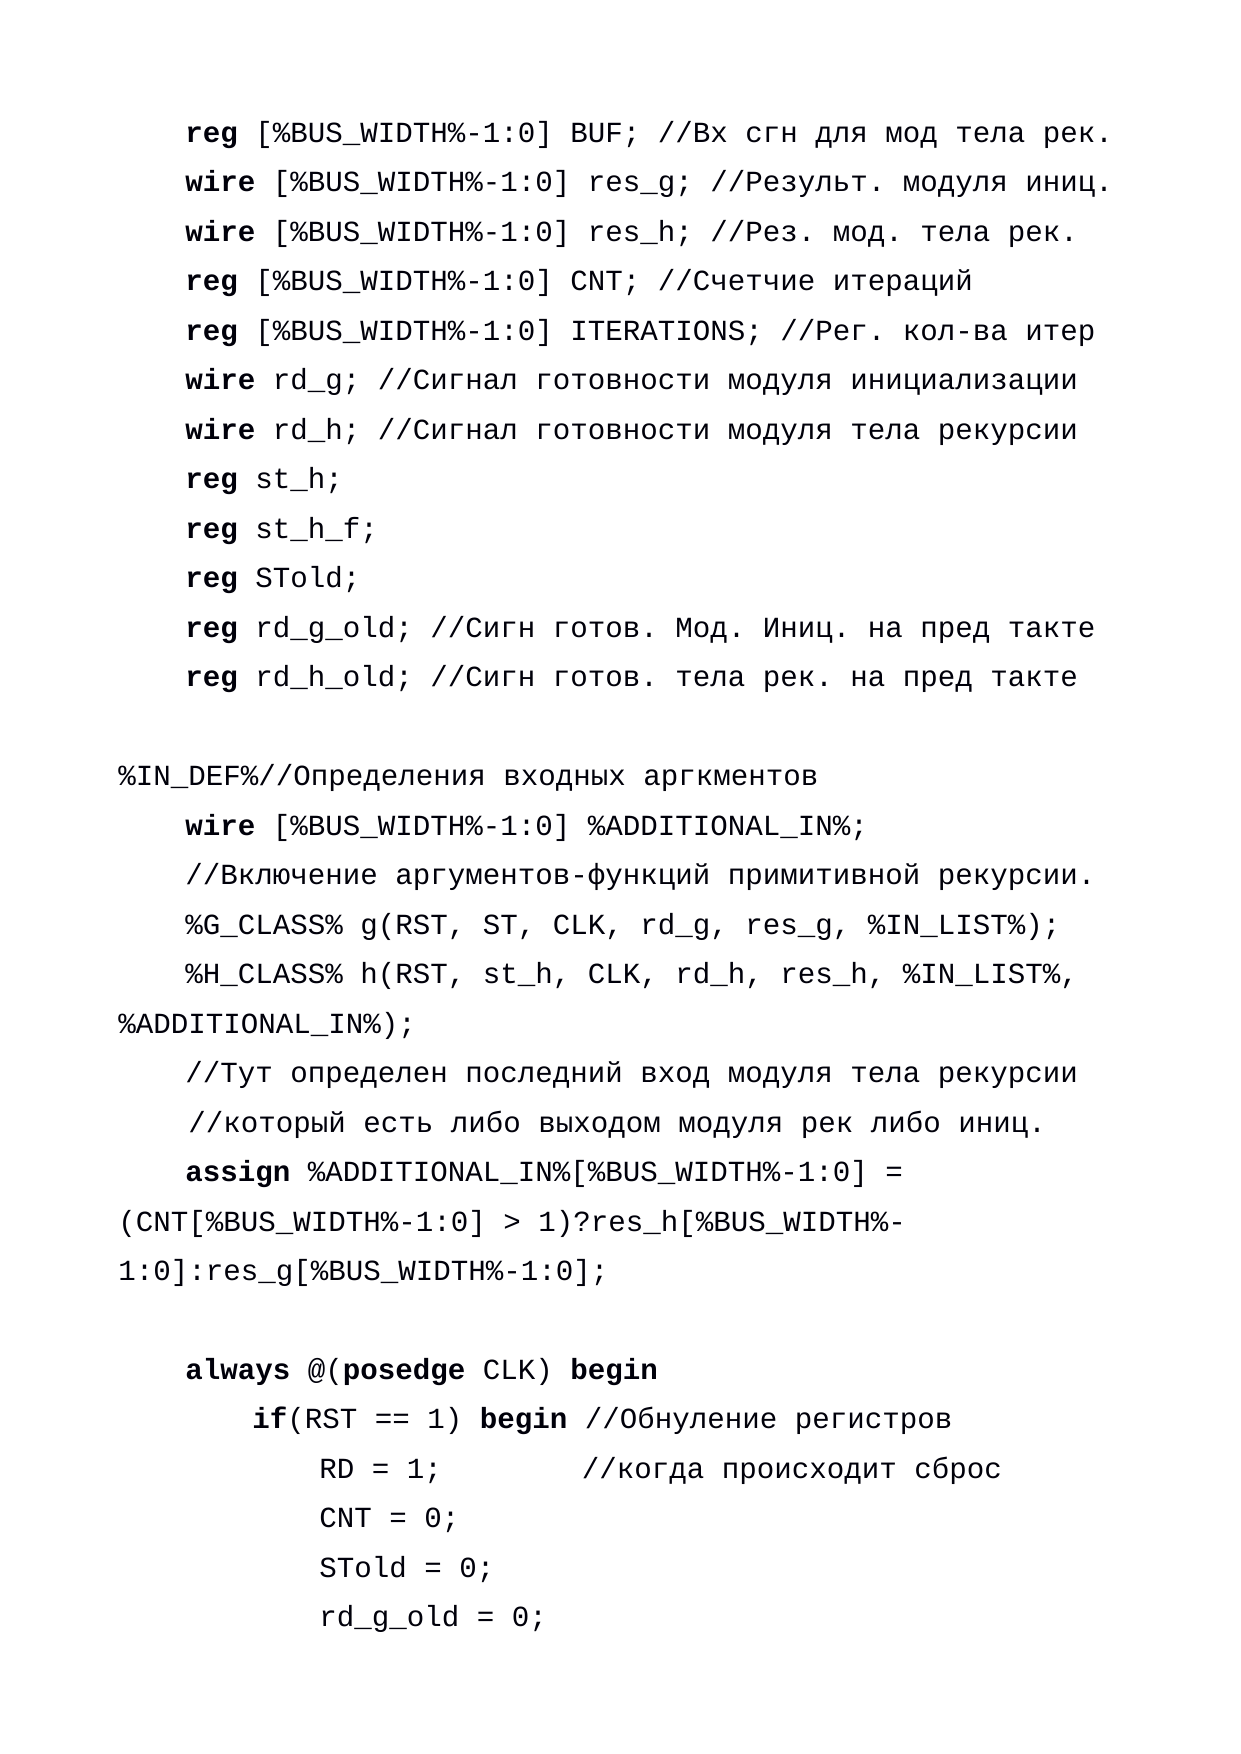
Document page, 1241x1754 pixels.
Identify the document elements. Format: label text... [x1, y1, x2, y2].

text //Тут определен последний вход модуля тела рекурсии [118, 1058, 1122, 1091]
text reg rd_h_old; //Сигн готов. тела рек. на пред такте [118, 662, 1122, 695]
text always @(posedge CLK) begin [118, 1355, 1122, 1388]
text %G_CLASS% g(RST, ST, CLK, rd_g, res_g, %IN_LIST%); [118, 910, 1122, 943]
text reg [%BUS_WIDTH%-1:0] BUF; //Вх сгн для мод тела рек. [118, 118, 1122, 151]
text wire [%BUS_WIDTH%-1:0] res_g; //Результ. модуля иниц. [118, 168, 1122, 201]
text RD = 1; //когда происходит сброс [118, 1454, 1122, 1487]
text CNT = 0; [118, 1503, 1122, 1537]
text assign %ADDITIONAL_IN%[%BUS_WIDTH%-1:0] = (CNT[%BUS_WIDTH%-1:0] > 1)?res_h[%BUS_WIDTH%-1:0]:res_g[%BUS_WIDTH%-1:0]; [118, 1157, 1122, 1289]
text wire [%BUS_WIDTH%-1:0] %ADDITIONAL_IN%; [118, 811, 1122, 844]
text %H_CLASS% h(RST, st_h, CLK, rd_h, res_h, %IN_LIST%, %ADDITIONAL_IN%); [118, 959, 1122, 1042]
text STold = 0; [118, 1553, 1122, 1586]
text wire rd_g; //Сигнал готовности модуля инициализации [118, 366, 1122, 398]
text reg rd_g_old; //Сигн готов. Мод. Иниц. на пред такте [118, 613, 1122, 646]
text reg st_h; [118, 464, 1122, 497]
text %IN_DEF%//Определения входных аргкментов [118, 761, 1122, 794]
text reg STold; [118, 563, 1122, 596]
text reg [%BUS_WIDTH%-1:0] CNT; //Счетчие итераций [118, 267, 1122, 299]
text reg st_h_f; [118, 514, 1122, 547]
text //который есть либо выходом модуля рек либо иниц. [118, 1108, 1122, 1141]
text rd_g_old = 0; [118, 1602, 1122, 1636]
text wire [%BUS_WIDTH%-1:0] res_h; //Рез. мод. тела рек. [118, 217, 1122, 250]
text reg [%BUS_WIDTH%-1:0] ITERATIONS; //Рег. кол-ва итер [118, 316, 1122, 349]
text //Включение аргументов-функций примитивной рекурсии. [118, 860, 1122, 893]
text if(RST == 1) begin //Обнуление регистров [118, 1404, 1122, 1438]
text wire rd_h; //Сигнал готовности модуля тела рекурсии [118, 415, 1122, 448]
